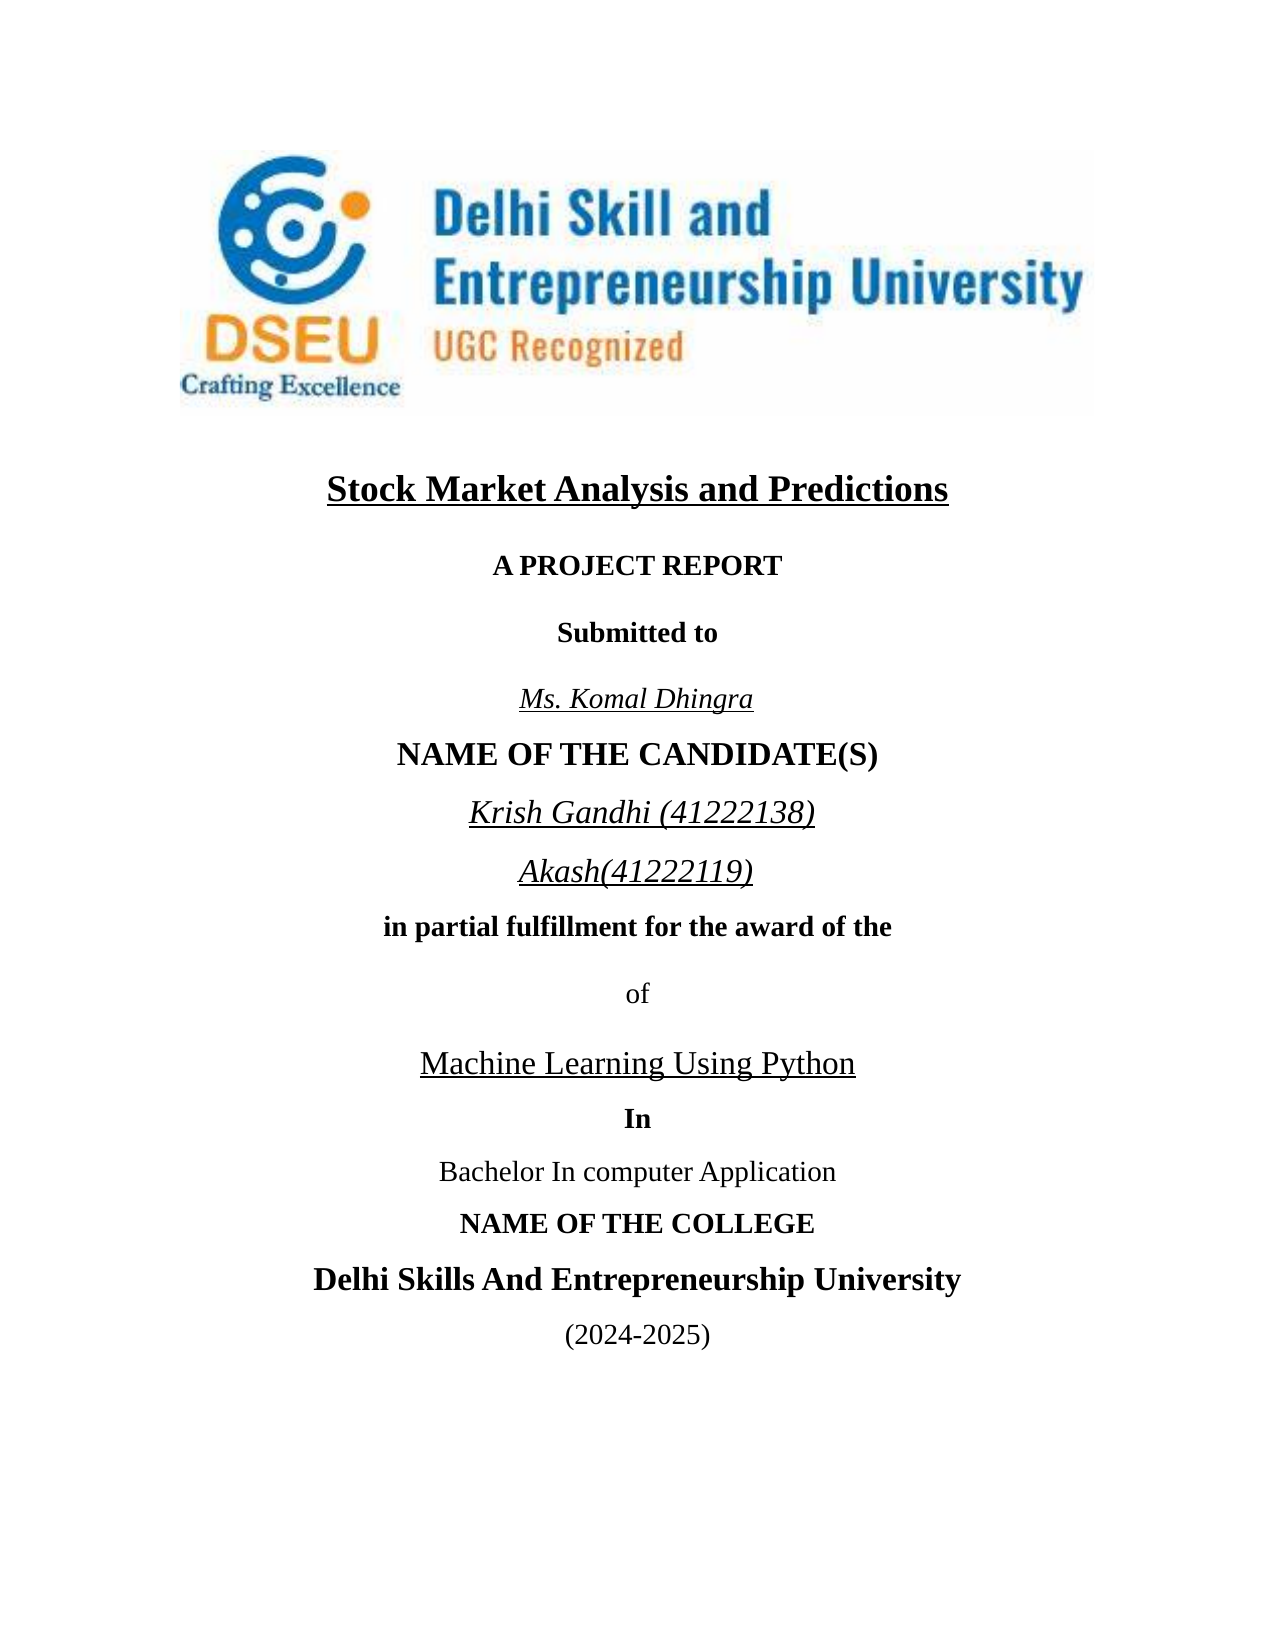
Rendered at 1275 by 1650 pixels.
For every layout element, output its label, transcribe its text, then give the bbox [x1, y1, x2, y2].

text Ms. Komal Dhingra [150, 682, 1125, 715]
text of [150, 976, 1125, 1009]
text A PROJECT REPORT [150, 548, 1125, 581]
text In [150, 1101, 1125, 1134]
text in partial fulfillment for the award of the [150, 909, 1125, 942]
text (2024-2025) [150, 1317, 1125, 1351]
text Stock Market Analysis and Predictions [150, 197, 1125, 509]
text Akash(41222119) [150, 851, 1125, 889]
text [150, 1259, 1125, 1298]
text NAME OF THE CANDIDATE(S) [150, 734, 1125, 773]
text Submitted to [150, 615, 1125, 648]
text NAME OF THE COLLEGE [150, 1207, 1125, 1240]
text Krish Gandhi (41222138) [150, 792, 1125, 831]
text Bachelor In computer Application [150, 1154, 1125, 1187]
text Machine Learning Using Python [150, 1043, 1125, 1081]
